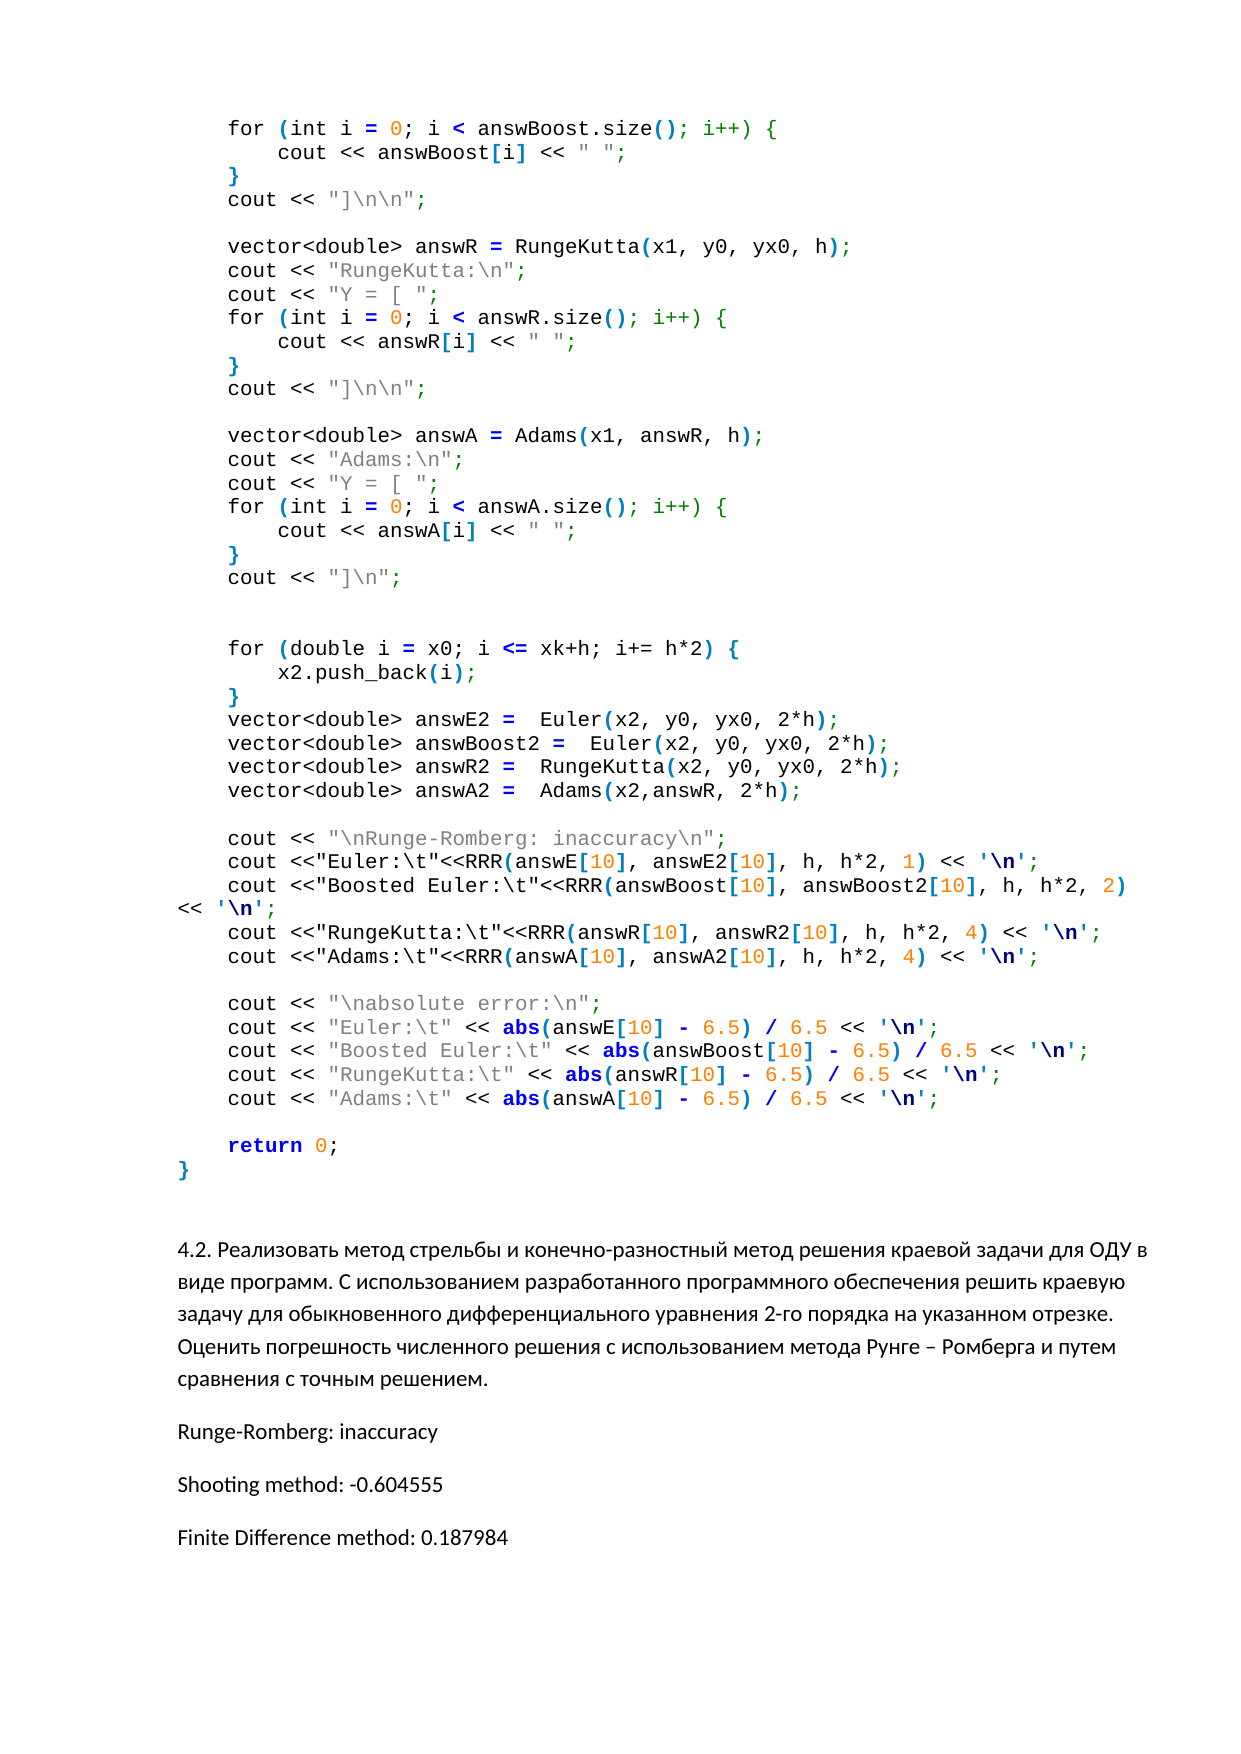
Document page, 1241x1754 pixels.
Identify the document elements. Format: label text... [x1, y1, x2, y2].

text Runge-Romberg: inaccuracy [177, 1417, 1152, 1445]
text cout << "Euler:\t" << abs(answE[10] - 6.5) / 6.5 << '\n'; [177, 1017, 1152, 1040]
text vector<double> answR2 = RungeKutta(x2, y0, yx0, 2*h); [177, 757, 1152, 780]
text } [177, 165, 1152, 189]
text vector<double> answR = RungeKutta(x1, y0, yx0, h); [177, 236, 1152, 260]
text x2.push_back(i); [177, 662, 1152, 686]
text } [177, 686, 1152, 709]
text cout << "]\n"; [177, 567, 1152, 591]
text cout << "Y = [ "; [177, 473, 1152, 496]
text cout << "RungeKutta:\t" << abs(answR[10] - 6.5) / 6.5 << '\n'; [177, 1064, 1152, 1088]
text } [177, 1158, 1152, 1182]
text Finite Difference method: 0.187984 [177, 1523, 1152, 1551]
text return 0; [177, 1135, 1152, 1158]
text cout << "Adams:\t" << abs(answA[10] - 6.5) / 6.5 << '\n'; [177, 1088, 1152, 1111]
text cout << "\nRunge-Romberg: inaccuracy\n"; [177, 827, 1152, 851]
text cout << "Boosted Euler:\t" << abs(answBoost[10] - 6.5) / 6.5 << '\n'; [177, 1040, 1152, 1064]
text for (int i = 0; i < answBoost.size(); i++) { [177, 118, 1152, 142]
text cout << "]\n\n"; [177, 378, 1152, 402]
text for (int i = 0; i < answA.size(); i++) { [177, 496, 1152, 520]
text cout << answR[i] << " "; [177, 331, 1152, 354]
text vector<double> answBoost2 = Euler(x2, y0, yx0, 2*h); [177, 733, 1152, 757]
text Shooting method: -0.604555 [177, 1470, 1152, 1498]
text cout <<"Euler:\t"<<RRR(answE[10], answE2[10], h, h*2, 1) << '\n'; [177, 851, 1152, 875]
text cout << "RungeKutta:\n"; [177, 260, 1152, 284]
text } [177, 354, 1152, 378]
text cout << "Y = [ "; [177, 284, 1152, 307]
text vector<double> answA2 = Adams(x2,answR, 2*h); [177, 780, 1152, 804]
text cout << answA[i] << " "; [177, 520, 1152, 544]
text 4.2. Реализовать метод стрельбы и конечно-разностный метод решения краевой задачи для ОДУ в виде программ. С использованием разработанного программного обеспечения решить краевую задачу для обыкновенного дифференциального уравнения 2-го порядка на указанном отрезке. Оценить погрешность численного решения с использованием метода Рунге – Ромберга и путем сравнения с точным решением. [177, 1235, 1152, 1392]
text cout <<"Adams:\t"<<RRR(answA[10], answA2[10], h, h*2, 4) << '\n'; [177, 946, 1152, 969]
text cout << "Adams:\n"; [177, 449, 1152, 473]
text } [177, 544, 1152, 567]
text cout <<"Boosted Euler:\t"<<RRR(answBoost[10], answBoost2[10], h, h*2, 2) << '\n'; [177, 875, 1152, 922]
text cout <<"RungeKutta:\t"<<RRR(answR[10], answR2[10], h, h*2, 4) << '\n'; [177, 922, 1152, 946]
text cout << answBoost[i] << " "; [177, 142, 1152, 165]
text cout << "\nabsolute error:\n"; [177, 993, 1152, 1017]
text cout << "]\n\n"; [177, 189, 1152, 213]
text vector<double> answE2 = Euler(x2, y0, yx0, 2*h); [177, 709, 1152, 733]
text for (double i = x0; i <= xk+h; i+= h*2) { [177, 638, 1152, 662]
text for (int i = 0; i < answR.size(); i++) { [177, 307, 1152, 331]
text vector<double> answA = Adams(x1, answR, h); [177, 426, 1152, 449]
